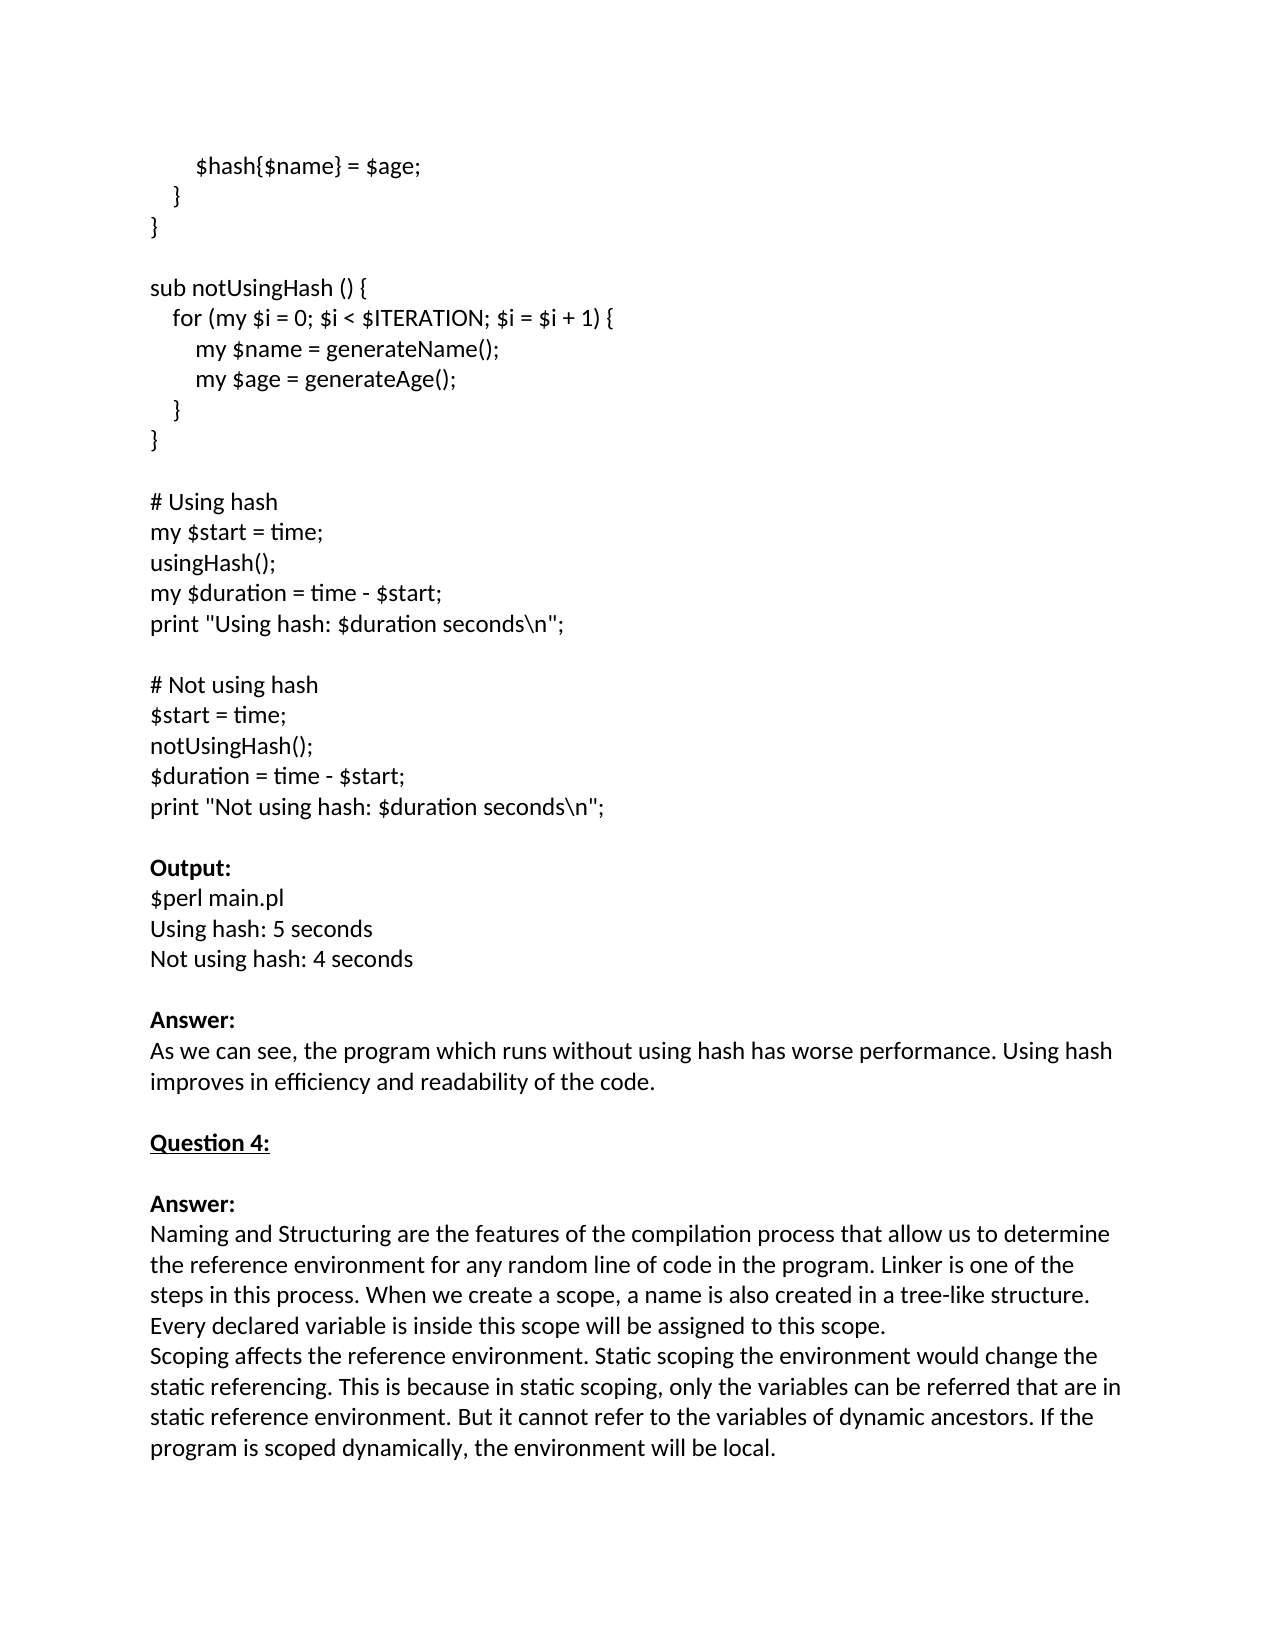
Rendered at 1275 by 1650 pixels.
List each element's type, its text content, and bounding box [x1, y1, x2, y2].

text } [150, 425, 1125, 455]
text my $start = time; [150, 516, 1125, 547]
text Answer: [150, 1188, 1125, 1218]
text # Not using hash [150, 669, 1125, 699]
text } [150, 394, 1125, 425]
text $start = time; [150, 699, 1125, 730]
text As we can see, the program which runs without using hash has worse performance. Using hash improves in efficiency and readability of the code. [150, 1035, 1125, 1096]
text $perl main.pl [150, 882, 1125, 913]
text $hash{$name} = $age; [150, 150, 1125, 181]
text } [150, 181, 1125, 211]
text usingHash(); [150, 547, 1125, 577]
text } [150, 211, 1125, 242]
text Question 4: [150, 1127, 1125, 1157]
text Naming and Structuring are the features of the compilation process that allow us to determine the reference environment for any random line of code in the program. Linker is one of the steps in this process. When we create a scope, a name is also created in a tree-like structure. Every declared variable is inside this scope will be assigned to this scope. [150, 1218, 1125, 1340]
text my $duration = time - $start; [150, 577, 1125, 608]
text Answer: [150, 1004, 1125, 1035]
text # Using hash [150, 486, 1125, 516]
text Using hash: 5 seconds [150, 913, 1125, 943]
text sub notUsingHash () { [150, 272, 1125, 303]
text Scoping affects the reference environment. Static scoping the environment would change the static referencing. This is because in static scoping, only the variables can be referred that are in static reference environment. But it cannot refer to the variables of dynamic ancestors. If the program is scoped dynamically, the environment will be local. [150, 1340, 1125, 1462]
text $duration = time - $start; [150, 760, 1125, 791]
text Not using hash: 4 seconds [150, 943, 1125, 974]
text my $name = generateName(); [150, 333, 1125, 364]
text print "Not using hash: $duration seconds\n"; [150, 791, 1125, 821]
text notUsingHash(); [150, 730, 1125, 760]
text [150, 303, 1125, 333]
text print "Using hash: $duration seconds\n"; [150, 608, 1125, 638]
text Output: [150, 852, 1125, 882]
text my $age = generateAge(); [150, 364, 1125, 394]
